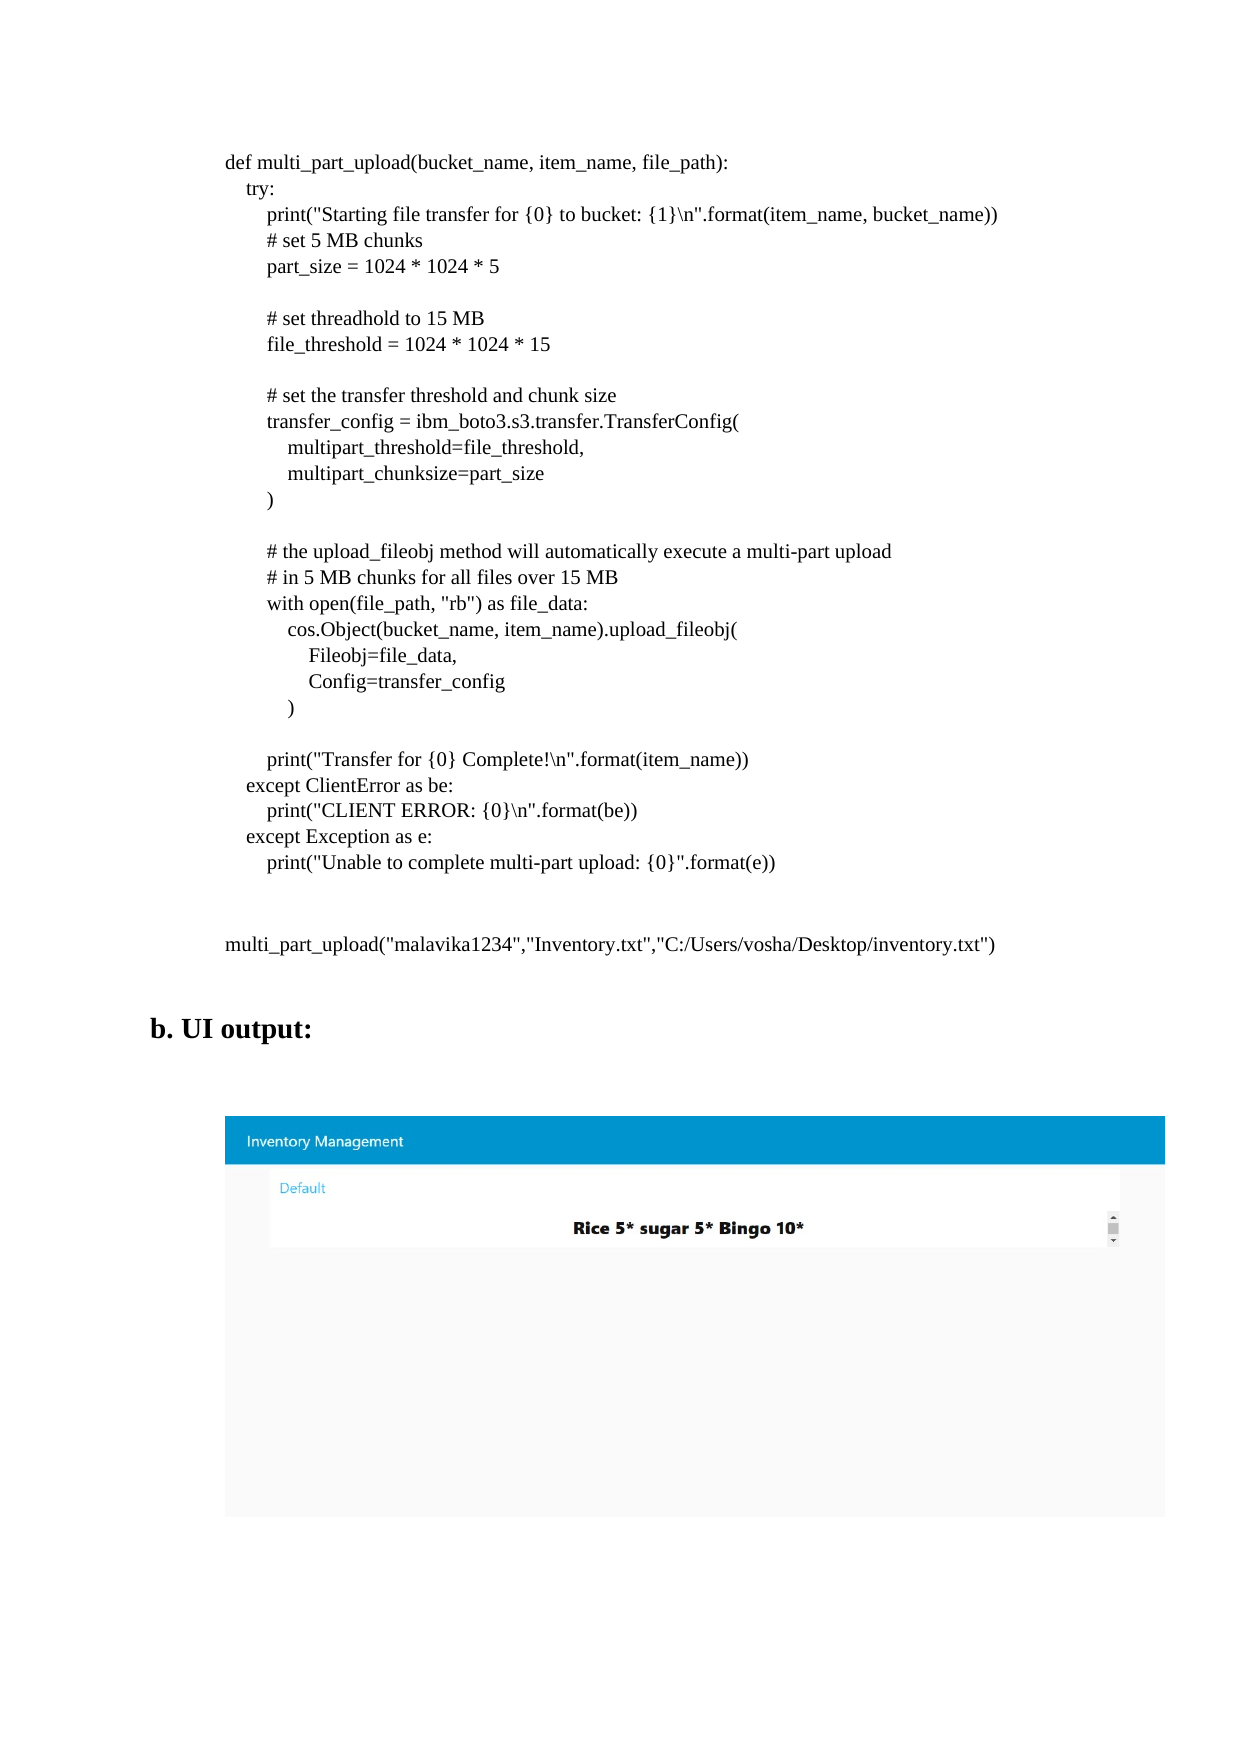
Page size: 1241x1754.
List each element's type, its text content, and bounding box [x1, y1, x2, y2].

picture [329, 1139, 341, 1146]
list try: [225, 176, 1090, 200]
list Fileobj=file_data, [225, 643, 1090, 667]
picture [252, 1138, 304, 1146]
list # the upload_fileobj method will automatically execute a multi-part upload [225, 539, 1090, 563]
list print("Starting file transfer for {0} to bucket: {1}\n".format(item_name, bucket_name)) [225, 202, 1090, 226]
list # set threadhold to 15 MB [225, 306, 1090, 330]
list def multi_part_upload(bucket_name, item_name, file_path): [225, 150, 1090, 174]
list except ClientError as be: [225, 772, 1090, 797]
picture [225, 1165, 1166, 1517]
list ) [225, 487, 1090, 511]
list multipart_threshold=file_threshold, [225, 435, 1090, 459]
list Config=transfer_config [225, 669, 1090, 693]
picture [380, 1138, 402, 1146]
picture [342, 1139, 380, 1149]
picture [315, 1136, 326, 1146]
list with open(file_path, "rb") as file_data: [225, 591, 1090, 615]
list ) [225, 695, 1090, 719]
list print("Unable to complete multi-part upload: {0}".format(e)) [225, 850, 1090, 874]
list multi_part_upload("malavika1234","Inventory.txt","C:/Users/vosha/Desktop/inventory.txt") [225, 932, 1090, 956]
text b. UI output: [150, 1011, 1090, 1045]
list cos.Object(bucket_name, item_name).upload_fileobj( [225, 617, 1090, 641]
list except Exception as e: [225, 824, 1090, 848]
list # set the transfer threshold and chunk size [225, 383, 1090, 407]
list # in 5 MB chunks for all files over 15 MB [225, 565, 1090, 589]
list print("CLIENT ERROR: {0}\n".format(be)) [225, 798, 1090, 822]
list print("Transfer for {0} Complete!\n".format(item_name)) [225, 747, 1090, 771]
list part_size = 1024 * 1024 * 5 [225, 254, 1090, 278]
list # set 5 MB chunks [225, 228, 1090, 252]
list file_threshold = 1024 * 1024 * 15 [225, 332, 1090, 356]
list multipart_chunksize=part_size [225, 461, 1090, 485]
list transfer_config = ibm_boto3.s3.transfer.TransferConfig( [225, 409, 1090, 433]
